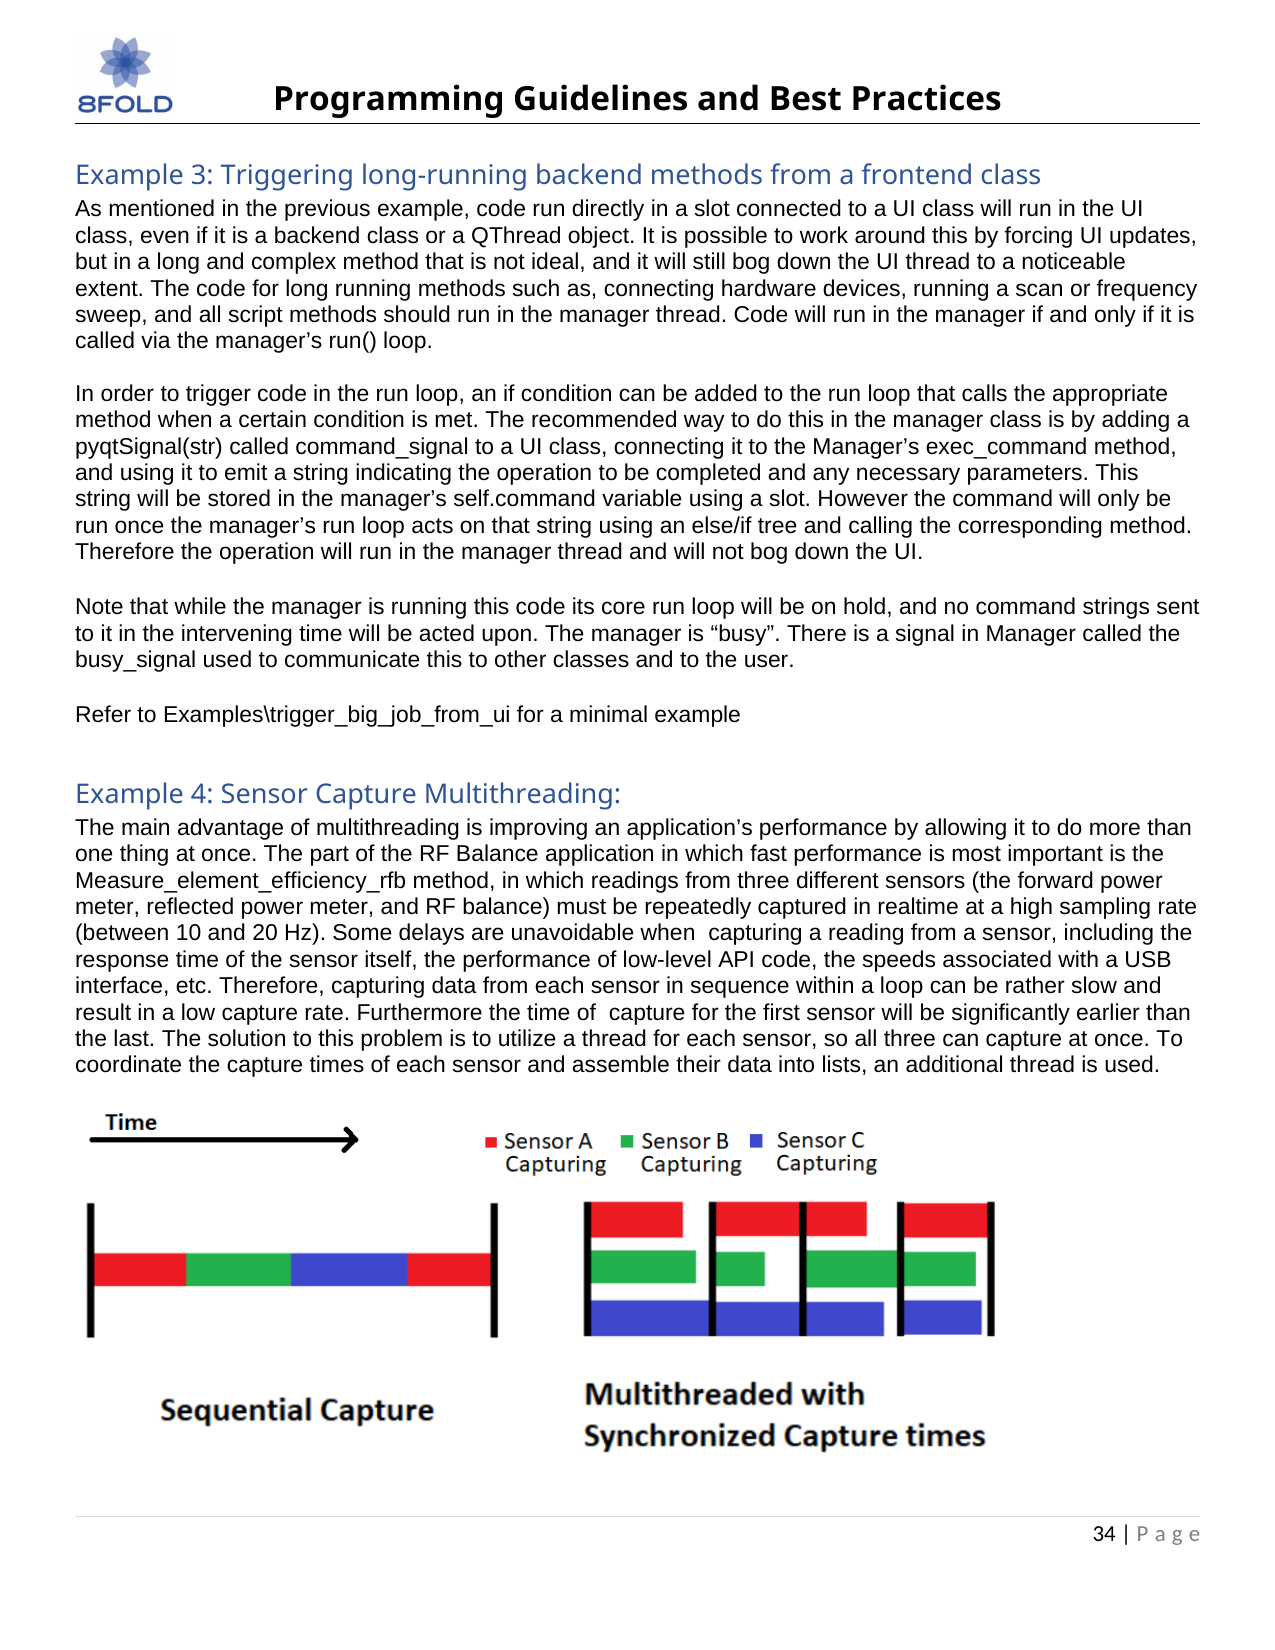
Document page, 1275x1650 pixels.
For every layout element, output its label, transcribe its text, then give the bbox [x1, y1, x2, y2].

text The main advantage of multithreading is improving an application’s performance by allowing it to do more than one thing at once. The part of the RF Balance application in which fast performance is most important is the Measure_element_efficiency_rfb method, in which readings from three different sensors (the forward power meter, reflected power meter, and RF balance) must be repeatedly captured in realtime at a high sampling rate (between 10 and 20 Hz). Some delays are unavoidable when capturing a reading from a sensor, including the response time of the sensor itself, the performance of low-level API code, the speeds associated with a USB interface, etc. Therefore, capturing data from each sensor in sequence within a loop can be rather slow and result in a low capture rate. Furthermore the time of capture for the first sensor will be significantly earlier than the last. The solution to this problem is to utilize a thread for each sensor, so all three can capture at once. To coordinate the capture times of each sensor and assemble their data into lists, an additional thread is used. [75, 814, 1200, 1077]
text Refer to Examples\trigger_big_job_from_ui for a minimal example [75, 701, 1200, 727]
text Example 4: Sensor Capture Multithreading: [75, 774, 1200, 811]
text Example 3: Triggering long-running backend methods from a frontend class [75, 156, 1200, 192]
picture [75, 1106, 1050, 1464]
text Note that while the manager is running this code its core run loop will be on hold, and no command strings sent to it in the intervening time will be acted upon. The manager is “busy”. There is a signal in Manager called the busy_signal used to communicate this to other classes and to the user. [75, 593, 1200, 672]
picture [75, 34, 175, 116]
text As mentioned in the previous example, code run directly in a slot connected to a UI class will run in the UI class, even if it is a backend class or a QThread object. It is possible to work around this by forcing UI updates, but in a long and complex method that is not ideal, and it will still bog down the UI thread to a noticeable extent. The code for long running methods such as, connecting hardware devices, running a scan or frequency sweep, and all script methods should run in the manager thread. Code will run in the manager if and only if it is called via the manager’s run() loop. In order to trigger code in the run loop, an if condition can be added to the run loop that calls the appropriate method when a certain condition is met. The recommended way to do this in the manager class is by adding a pyqtSignal(str) called command_signal to a UI class, connecting it to the Manager’s exec_command method, and using it to emit a string indicating the operation to be completed and any necessary parameters. This string will be stored in the manager’s self.command variable using a slot. However the command will only be run once the manager’s run loop acts on that string using an else/if tree and calling the corresponding method. Therefore the operation will run in the manager thread and will not bog down the UI. [75, 195, 1200, 564]
